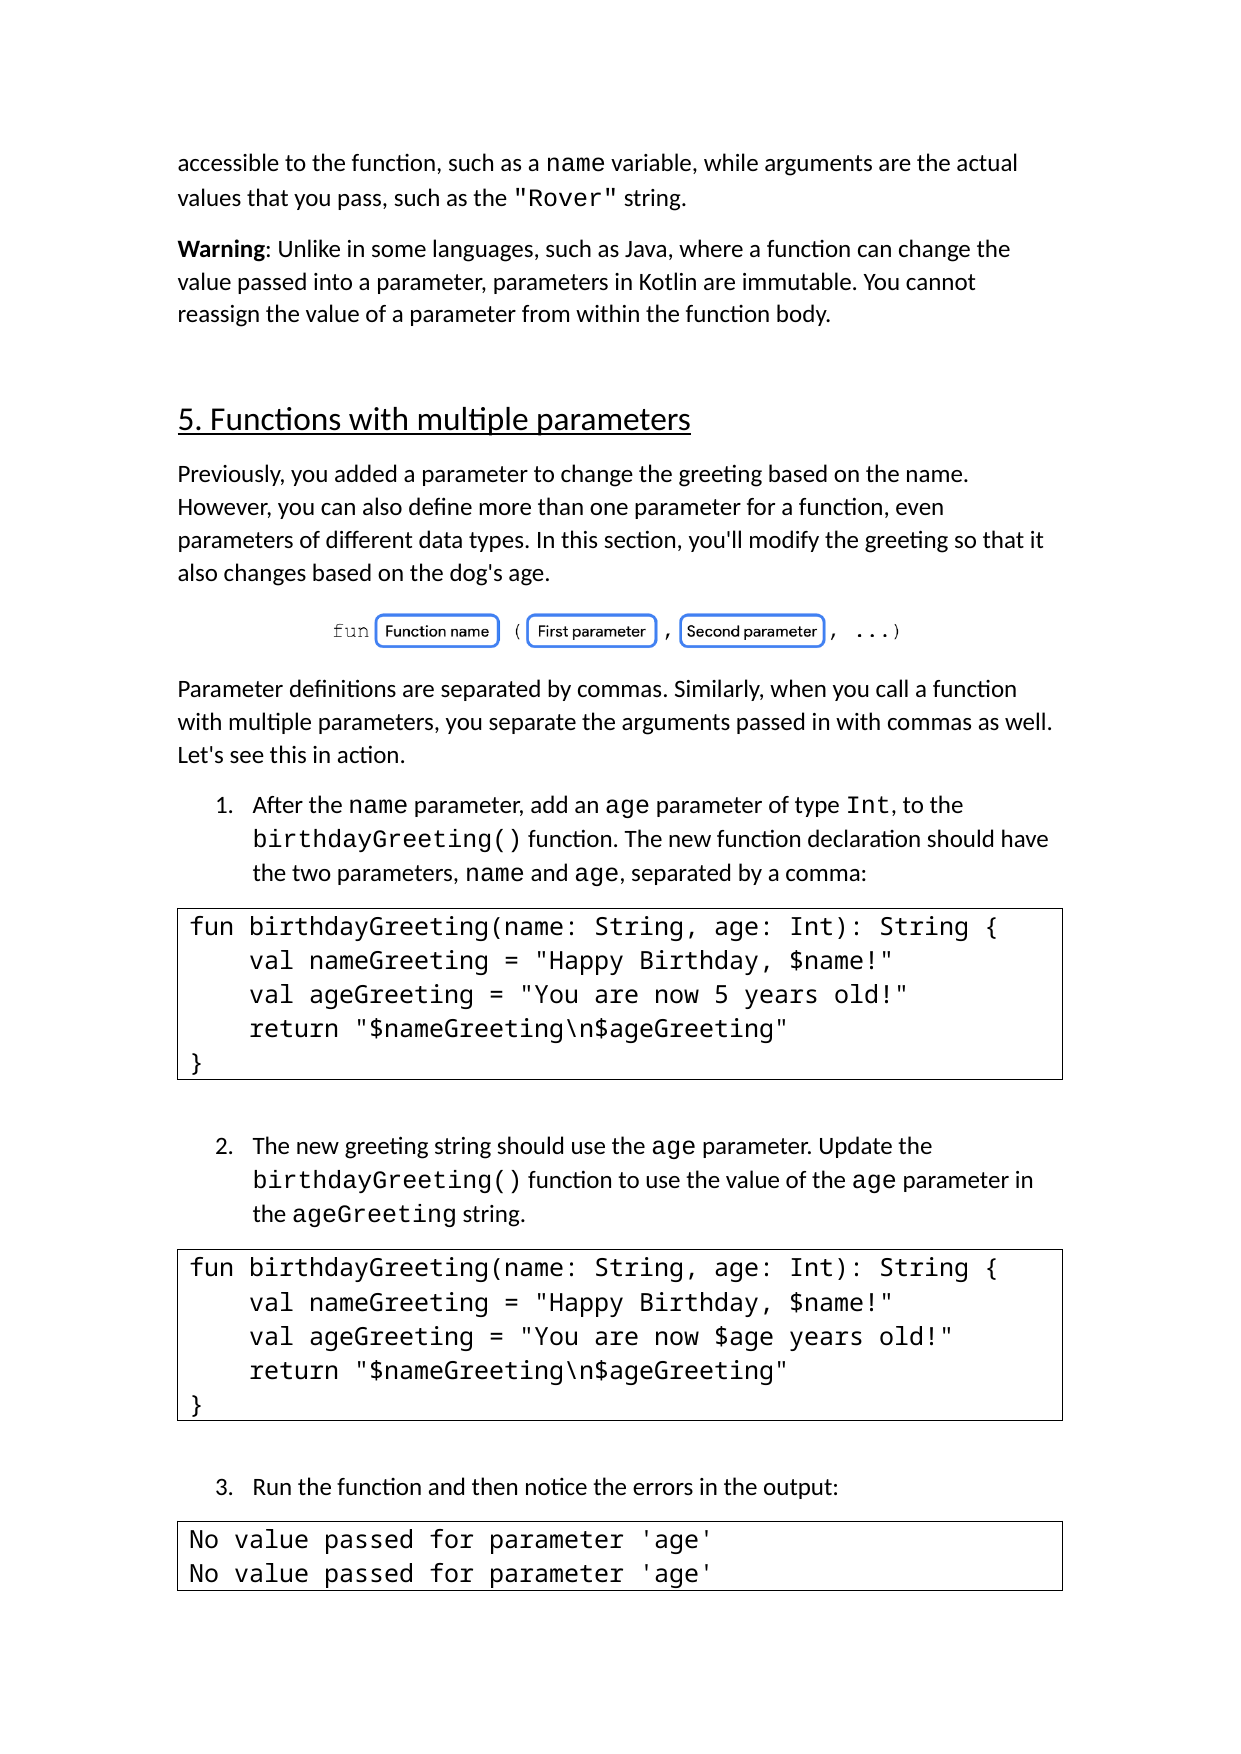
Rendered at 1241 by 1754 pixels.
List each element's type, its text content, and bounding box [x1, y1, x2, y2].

table_header fun birthdayGreeting(name: String, age: Int): String { val nameGreeting = "Happy Birthday, $name!" val ageGreeting = "You are now 5 years old!" return "$nameGreeting\n$ageGreeting" } [178, 909, 1062, 1079]
list The new greeting string should use the age parameter. Update the birthdayGreeting() function to use the value of the age parameter in the ageGreeting string. [215, 1130, 1063, 1230]
text Warning: Unlike in some languages, such as Java, where a function can change the value passed into a parameter, parameters in Kotlin are immutable. You cannot reassign the value of a parameter from within the function body. [177, 233, 1063, 329]
table_header No value passed for parameter 'age' No value passed for parameter 'age' [178, 1522, 1062, 1590]
list Run the function and then notice the errors in the output: [215, 1471, 1063, 1502]
table_header fun birthdayGreeting(name: String, age: Int): String { val nameGreeting = "Happy Birthday, $name!" val ageGreeting = "You are now $age years old!" return "$nameGreeting\n$ageGreeting" } [178, 1250, 1062, 1420]
picture [325, 606, 916, 655]
list After the name parameter, add an age parameter of type Int, to the birthdayGreeting() function. The new function declaration should have the two parameters, name and age, separated by a comma: [215, 789, 1063, 889]
text Previously, you added a parameter to change the greeting based on the name. However, you can also define more than one parameter for a function, even parameters of different data types. In this section, you'll modify the greeting so that it also changes based on the dog's age. [177, 458, 1063, 588]
text 5. Functions with multiple parameters [177, 398, 1063, 438]
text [177, 148, 1063, 213]
text Parameter definitions are separated by commas. Similarly, when you call a function with multiple parameters, you separate the arguments passed in with commas as well. Let's see this in action. [177, 673, 1063, 770]
